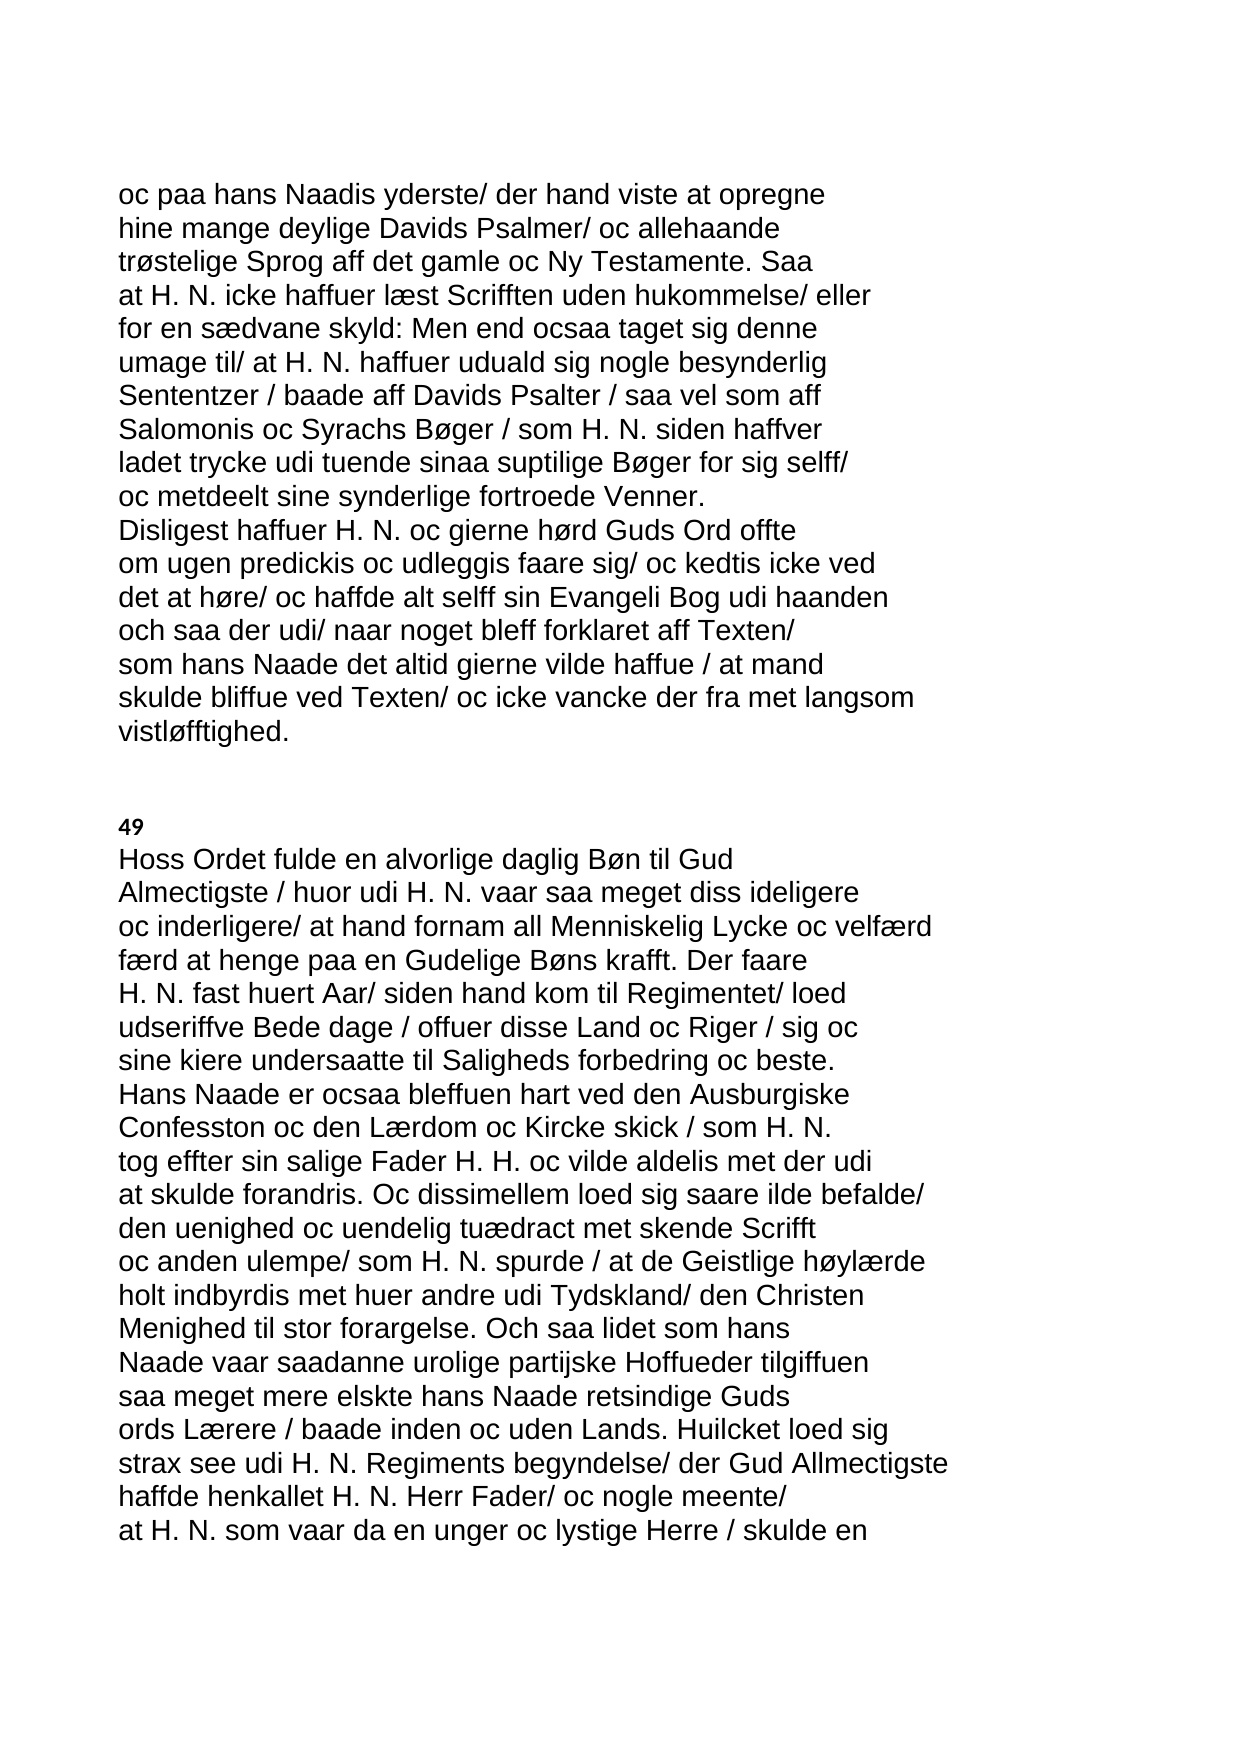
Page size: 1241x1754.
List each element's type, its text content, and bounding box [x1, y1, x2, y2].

text for en sædvane skyld: Men end ocsaa taget sig denne [118, 311, 1122, 345]
text oc metdeelt sine synderlige fortroede Venner. [118, 479, 1122, 513]
text Confesston oc den Lærdom oc Kircke skick / som H. N. [118, 1110, 1122, 1144]
text strax see udi H. N. Regiments begyndelse/ der Gud Allmectigste [118, 1446, 1122, 1479]
text at H. N. som vaar da en unger oc lystige Herre / skulde en [118, 1513, 1122, 1546]
text trøstelige Sprog aff det gamle oc Ny Testamente. Saa [118, 244, 1122, 278]
text skulde bliffue ved Texten/ oc icke vancke der fra met langsom [118, 680, 1122, 714]
text det at høre/ oc haffde alt selff sin Evangeli Bog udi haanden [118, 580, 1122, 613]
text ords Lærere / baade inden oc uden Lands. Huilcket loed sig [118, 1412, 1122, 1446]
text tog effter sin salige Fader H. H. oc vilde aldelis met der udi [118, 1144, 1122, 1177]
text Hoss Ordet fulde en alvorlige daglig Bøn til Gud [118, 842, 1122, 876]
text saa meget mere elskte hans Naade retsindige Guds [118, 1379, 1122, 1412]
text at skulde forandris. Oc dissimellem loed sig saare ilde befalde/ [118, 1177, 1122, 1211]
text Salomonis oc Syrachs Bøger / som H. N. siden haffver [118, 412, 1122, 446]
text vistløfftighed. [118, 714, 1122, 747]
text och saa der udi/ naar noget bleff forklaret aff Texten/ [118, 613, 1122, 647]
text oc paa hans Naadis yderste/ der hand viste at opregne [118, 177, 1122, 211]
text H. N. fast huert Aar/ siden hand kom til Regimentet/ loed [118, 976, 1122, 1010]
text Sententzer / baade aff Davids Psalter / saa vel som aff [118, 378, 1122, 412]
text færd at henge paa en Gudelige Bøns krafft. Der faare [118, 943, 1122, 976]
text oc anden ulempe/ som H. N. spurde / at de Geistlige høylærde [118, 1244, 1122, 1278]
text Hans Naade er ocsaa bleffuen hart ved den Ausburgiske [118, 1077, 1122, 1110]
text hine mange deylige Davids Psalmer/ oc allehaande [118, 211, 1122, 244]
text at H. N. icke haffuer læst Scrifften uden hukommelse/ eller [118, 278, 1122, 311]
text oc inderligere/ at hand fornam all Menniskelig Lycke oc velfærd [118, 909, 1122, 943]
text udseriffve Bede dage / offuer disse Land oc Riger / sig oc [118, 1010, 1122, 1043]
text den uenighed oc uendelig tuædract met skende Scrifft [118, 1211, 1122, 1244]
text holt indbyrdis met huer andre udi Tydskland/ den Christen [118, 1278, 1122, 1312]
text umage til/ at H. N. haffuer uduald sig nogle besynderlig [118, 345, 1122, 378]
text om ugen predickis oc udleggis faare sig/ oc kedtis icke ved [118, 546, 1122, 580]
text Disligest haffuer H. N. oc gierne hørd Guds Ord offte [118, 513, 1122, 546]
text som hans Naade det altid gierne vilde haffue / at mand [118, 647, 1122, 680]
text Menighed til stor forargelse. Och saa lidet som hans [118, 1312, 1122, 1345]
text 49 [118, 811, 1122, 842]
text sine kiere undersaatte til Saligheds forbedring oc beste. [118, 1043, 1122, 1077]
text Naade vaar saadanne urolige partijske Hoffueder tilgiffuen [118, 1345, 1122, 1379]
text ladet trycke udi tuende sinaa suptilige Bøger for sig selff/ [118, 446, 1122, 479]
text haffde henkallet H. N. Herr Fader/ oc nogle meente/ [118, 1479, 1122, 1513]
text Almectigste / huor udi H. N. vaar saa meget diss ideligere [118, 876, 1122, 909]
